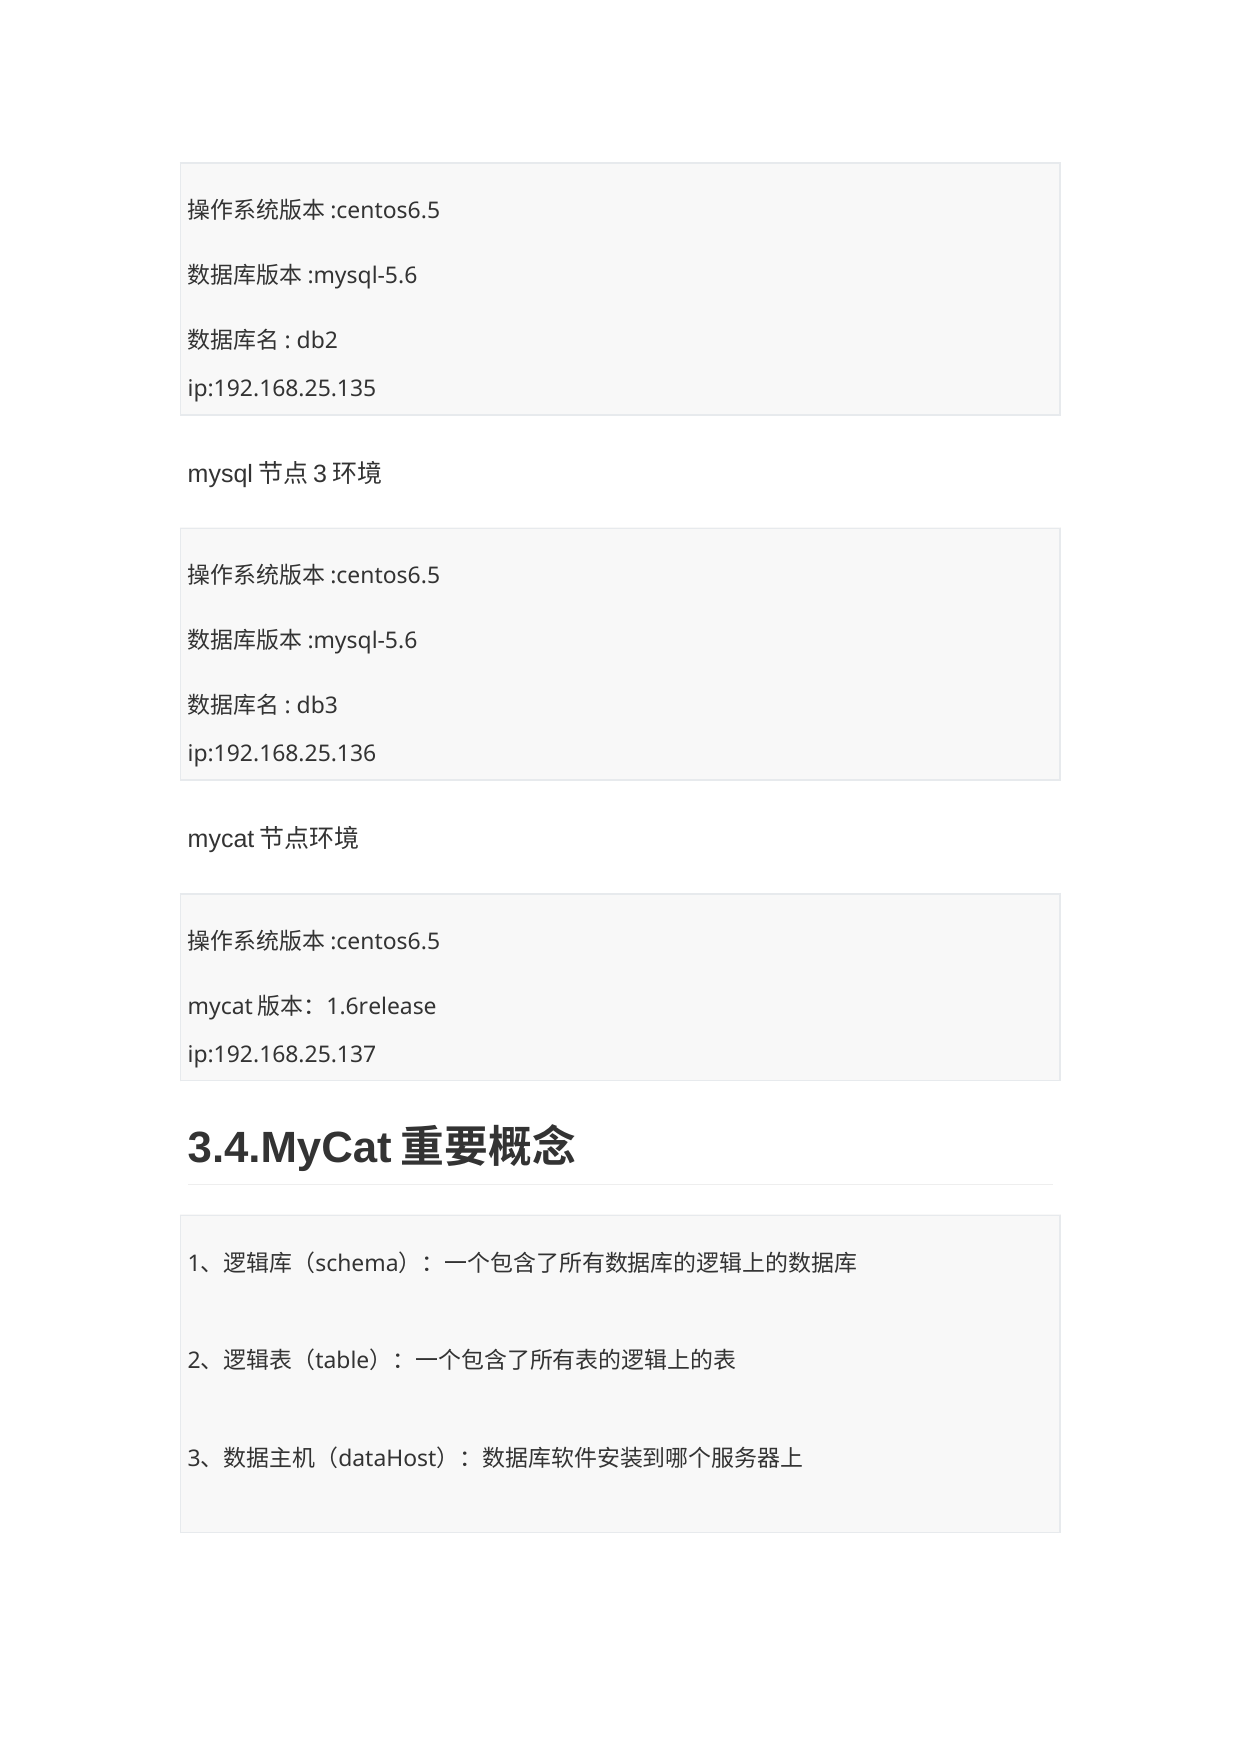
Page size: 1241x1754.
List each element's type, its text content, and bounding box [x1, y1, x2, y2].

text 3.4.MyCat重要概念 [187, 1111, 1053, 1185]
text 操作系统版本 :centos6.5 mycat版本：1.6release ip:192.168.25.137 [181, 895, 1059, 1080]
text mysql节点3环境 [187, 439, 1053, 504]
text mycat节点环境 [187, 804, 1053, 869]
text 操作系统版本 :centos6.5 数据库版本 :mysql-5.6 数据库名 : db3 ip:192.168.25.136 [181, 529, 1059, 779]
text 操作系统版本 :centos6.5 数据库版本 :mysql-5.6 数据库名 : db2 ip:192.168.25.135 [181, 164, 1059, 414]
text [181, 1216, 1059, 1532]
